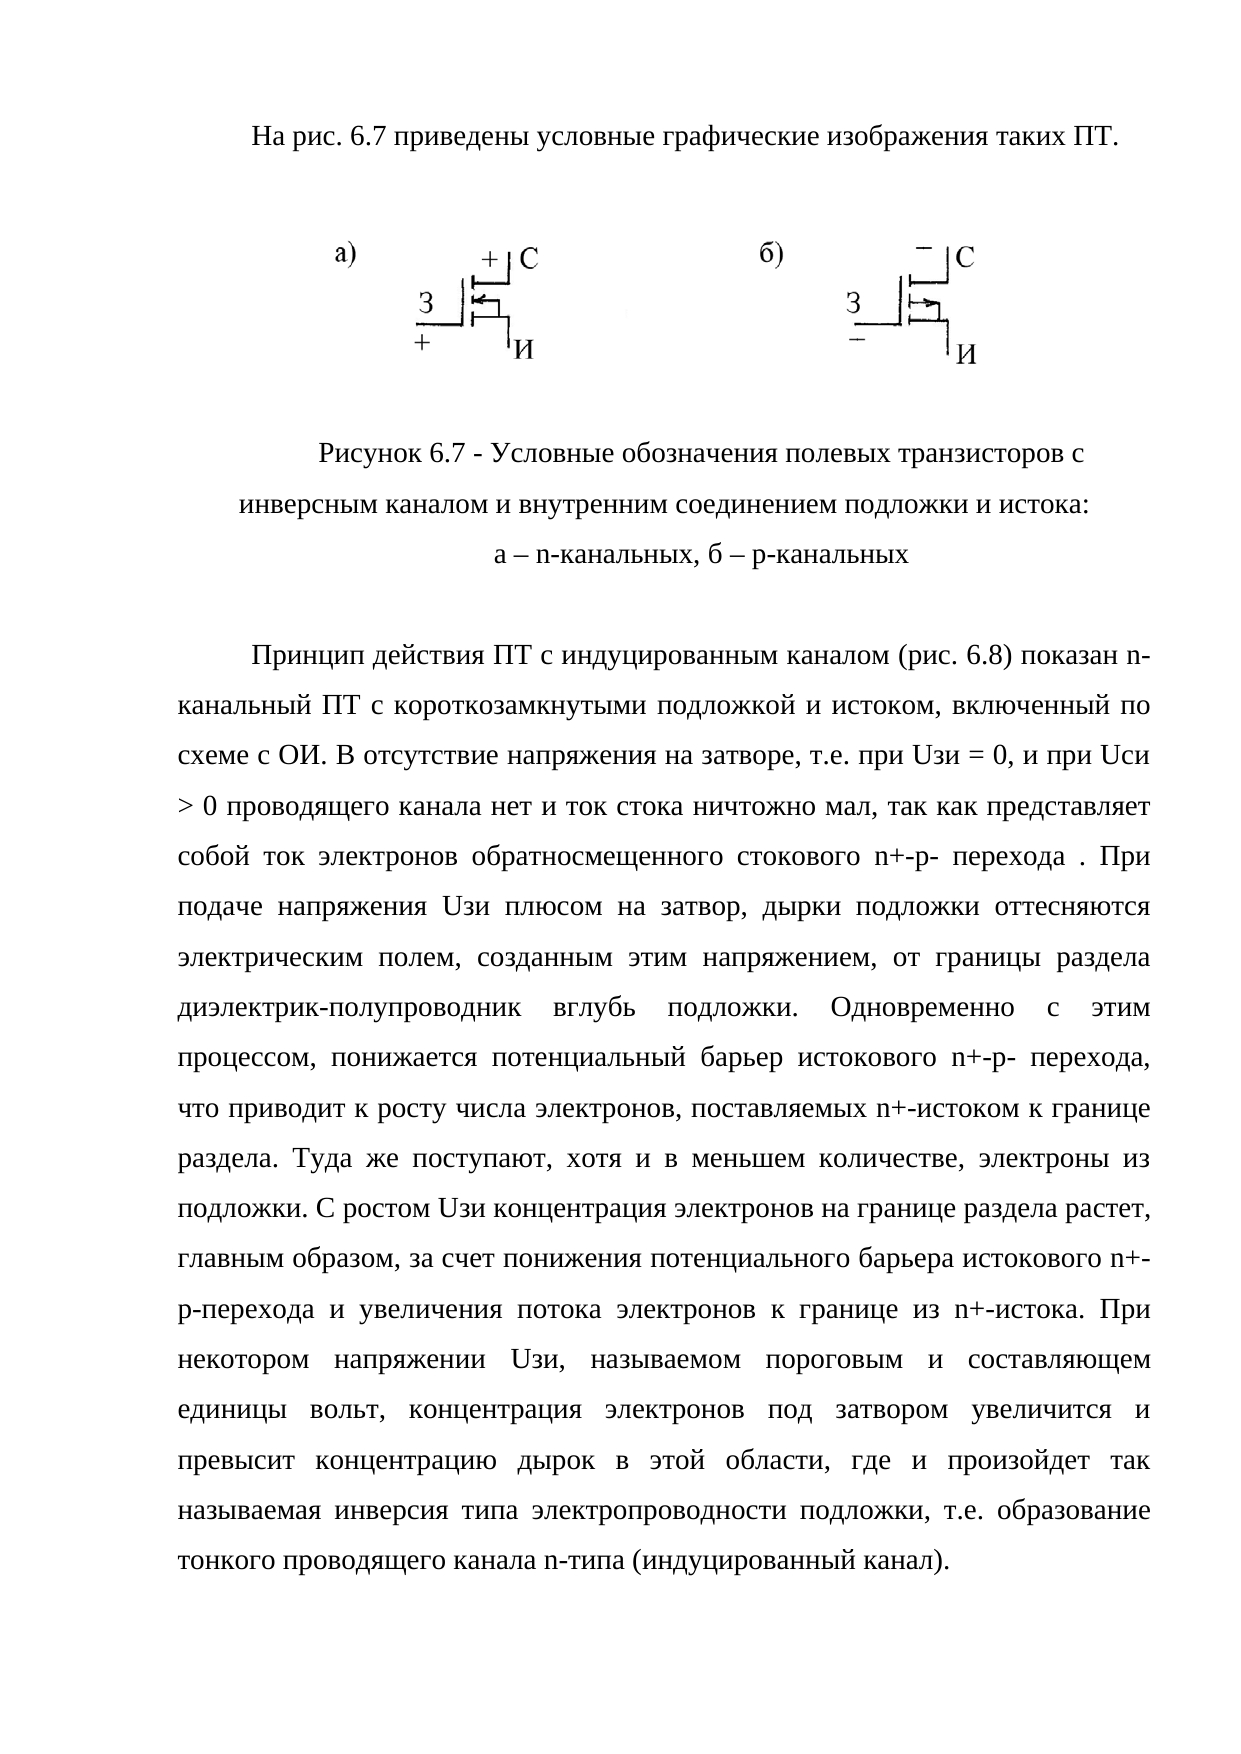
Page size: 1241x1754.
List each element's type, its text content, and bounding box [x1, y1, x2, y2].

text Рисунок 6.7 - Условные обозначения полевых транзисторов с инверсным каналом и внутренним соединением подложки и истока: [177, 436, 1152, 519]
text а – n-канальных, б – p-канальных [177, 536, 1152, 570]
text На рис. 6.7 приведены условные графические изображения таких ПТ. [177, 118, 1152, 152]
text Принцип действия ПТ с индуцированным каналом (рис. 6.8) показан n-канальный ПТ с короткозамкнутыми подложкой и истоком, включенный по схеме с ОИ. В отсутствие напряжения на затворе, т.е. при Uзи = 0, и при Uси > 0 проводящего канала нет и ток стока ничтожно мал, так как представляет собой ток электронов обратносмещенного стокового n+-p- перехода . При подаче напряжения Uзи плюсом на затвор, дырки подложки оттесняются электрическим полем, созданным этим напряжением, от границы раздела диэлектрик-полупроводник вглубь подложки. Одновременно с этим процессом, понижается потенциальный барьер истокового n+-p- перехода, что приводит к росту числа электронов, поставляемых n+-истоком к границе раздела. Туда же поступают, хотя и в меньшем количестве, электроны из подложки. С ростом Uзи концентрация электронов на границе раздела растет, главным образом, за счет понижения потенциального барьера истокового n+-p-перехода и увеличения потока электронов к границе из n+-истока. При некотором напряжении Uзи, называемом пороговым и составляющем единицы вольт, концентрация электронов под затвором увеличится и превысит концентрацию дырок в этой области, где и произойдет так называемая инверсия типа электропроводности подложки, т.е. образование тонкого проводящего канала n-типа (индуцированный канал). [177, 637, 1152, 1576]
